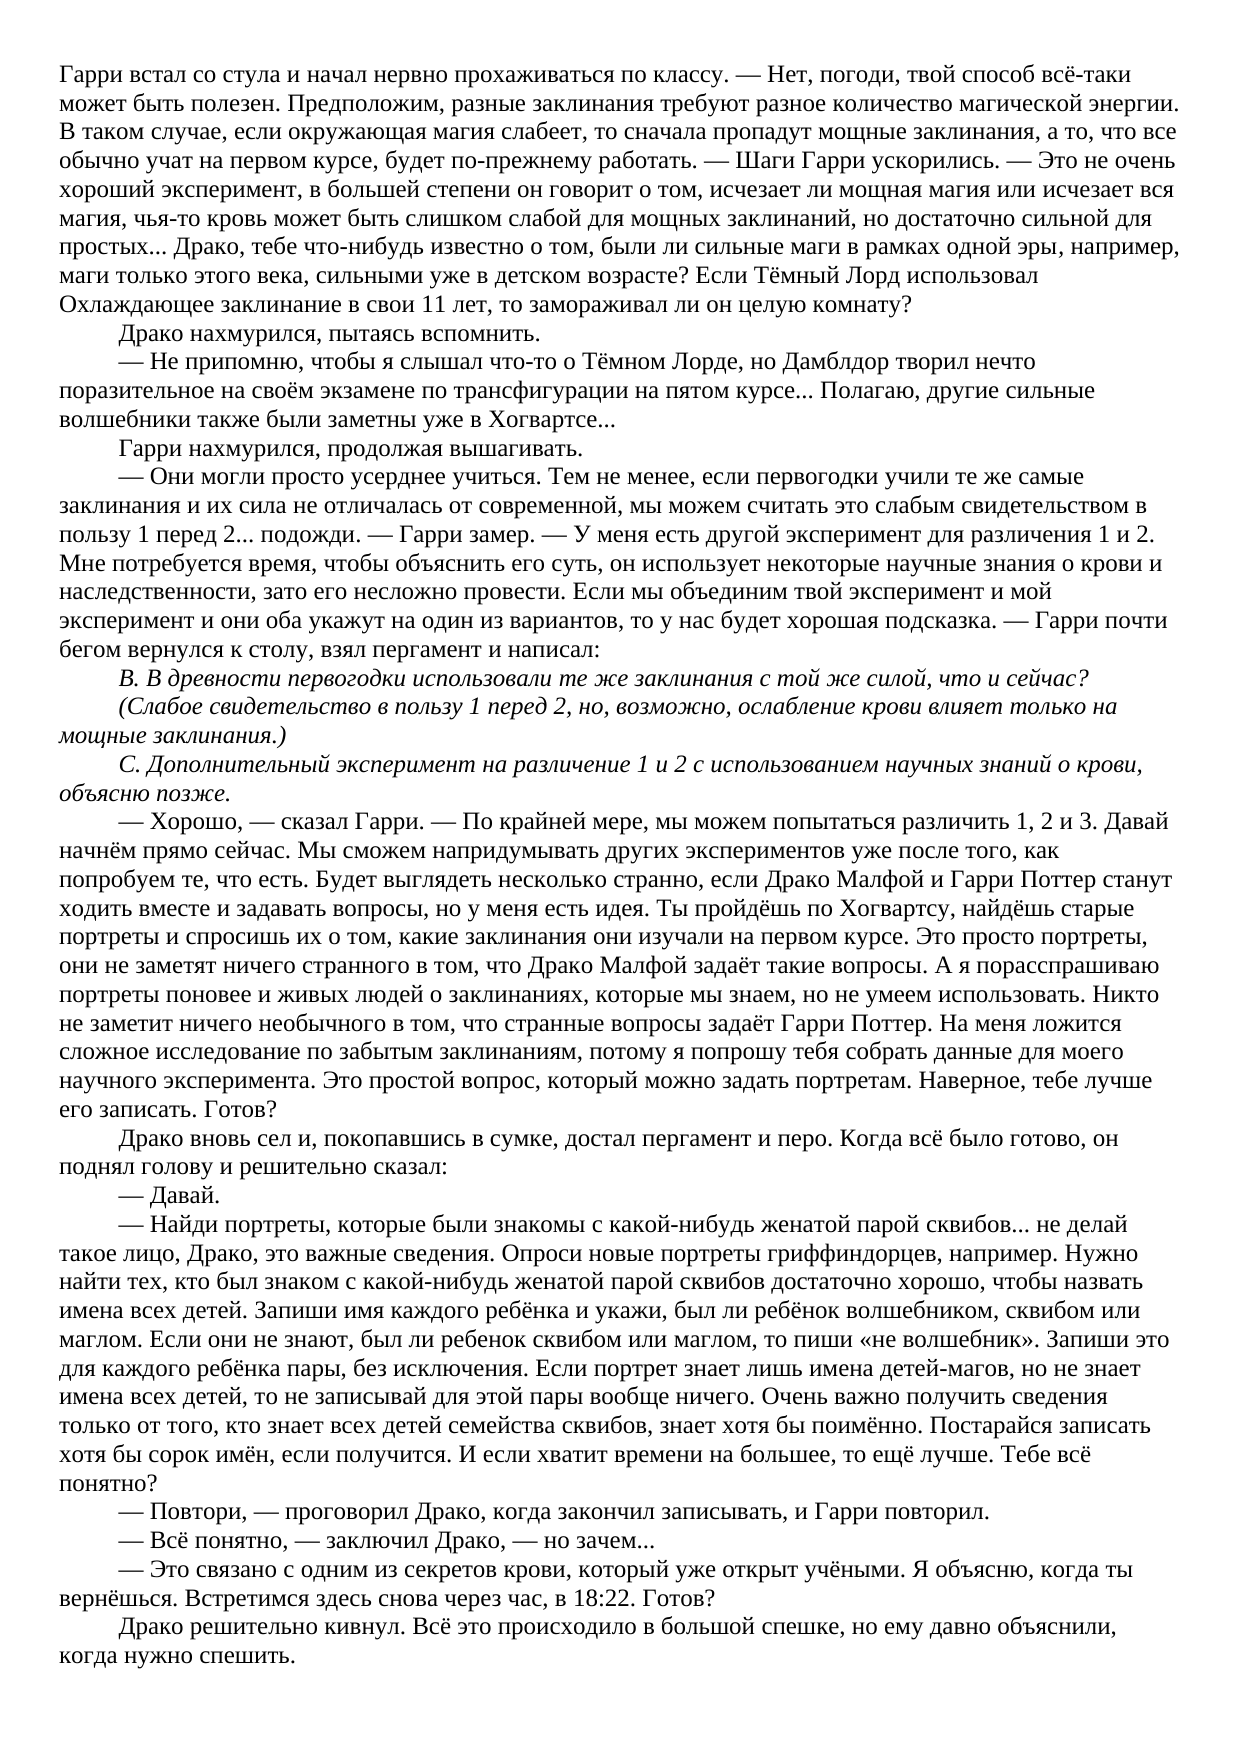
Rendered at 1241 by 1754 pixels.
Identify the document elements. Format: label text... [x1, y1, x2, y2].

text Драко вновь сел и, покопавшись в сумке, достал пергамент и перо. Когда всё было готово, он поднял голову и решительно сказал: [59, 1123, 1181, 1180]
text Драко решительно кивнул. Всё это происходило в большой спешке, но ему давно объяснили, когда нужно спешить. [59, 1611, 1181, 1669]
text B. В древности первогодки использовали те же заклинания с той же силой, что и сейчас? [59, 663, 1181, 691]
text (Слабое свидетельство в пользу 1 перед 2, но, возможно, ослабление крови влияет только на мощные заклинания.) [59, 691, 1181, 749]
text Гарри нахмурился, продолжая вышагивать. [59, 433, 1181, 461]
text — Повтори, — проговорил Драко, когда закончил записывать, и Гарри повторил. [59, 1496, 1181, 1525]
text Драко нахмурился, пытаясь вспомнить. [59, 318, 1181, 346]
text — Найди портреты, которые были знакомы с какой-нибудь женатой парой сквибов... не делай такое лицо, Драко, это важные сведения. Опроси новые портреты гриффиндорцев, например. Нужно найти тех, кто был знаком с какой-нибудь женатой парой сквибов достаточно хорошо, чтобы назвать имена всех детей. Запиши имя каждого ребёнка и укажи, был ли ребёнок волшебником, сквибом или маглом. Если они не знают, был ли ребенок сквибом или маглом, то пиши «не волшебник». Запиши это для каждого ребёнка пары, без исключения. Если портрет знает лишь имена детей-магов, но не знает имена всех детей, то не записывай для этой пары вообще ничего. Очень важно получить сведения только от того, кто знает всех детей семейства сквибов, знает хотя бы поимённо. Постарайся записать хотя бы сорок имён, если получится. И если хватит времени на большее, то ещё лучше. Тебе всё понятно? [59, 1209, 1181, 1496]
text — Хорошо, — сказал Гарри. — По крайней мере, мы можем попытаться различить 1, 2 и 3. Давай начнём прямо сейчас. Мы сможем напридумывать других экспериментов уже после того, как попробуем те, что есть. Будет выглядеть несколько странно, если Драко Малфой и Гарри Поттер станут ходить вместе и задавать вопросы, но у меня есть идея. Ты пройдёшь по Хогвартсу, найдёшь старые портреты и спросишь их о том, какие заклинания они изучали на первом курсе. Это просто портреты, они не заметят ничего странного в том, что Драко Малфой задаёт такие вопросы. А я порасспрашиваю портреты поновее и живых людей о заклинаниях, которые мы знаем, но не умеем использовать. Никто не заметит ничего необычного в том, что странные вопросы задаёт Гарри Поттер. На меня ложится сложное исследование по забытым заклинаниям, потому я попрошу тебя собрать данные для моего научного эксперимента. Это простой вопрос, который можно задать портретам. Наверное, тебе лучше его записать. Готов? [59, 806, 1181, 1123]
text — Не припомню, чтобы я слышал что-то о Тёмном Лорде, но Дамблдор творил нечто поразительное на своём экзамене по трансфигурации на пятом курсе... Полагаю, другие сильные волшебники также были заметны уже в Хогвартсе... [59, 346, 1181, 433]
text — Это связано с одним из секретов крови, который уже открыт учёными. Я объясню, когда ты вернёшься. Встретимся здесь снова через час, в 18:22. Готов? [59, 1554, 1181, 1611]
text C. Дополнительный эксперимент на различение 1 и 2 с использованием научных знаний о крови, объясню позже. [59, 749, 1181, 806]
text — Они могли просто усерднее учиться. Тем не менее, если первогодки учили те же самые заклинания и их сила не отличалась от современной, мы можем считать это слабым свидетельством в пользу 1 перед 2... подожди. — Гарри замер. — У меня есть другой эксперимент для различения 1 и 2. Мне потребуется время, чтобы объяснить его суть, он использует некоторые научные знания о крови и наследственности, зато его несложно провести. Если мы объединим твой эксперимент и мой эксперимент и они оба укажут на один из вариантов, то у нас будет хорошая подсказка. — Гарри почти бегом вернулся к столу, взял пергамент и написал: [59, 461, 1181, 663]
text — Давай. [59, 1180, 1181, 1209]
text — Всё понятно, — заключил Драко, — но зачем... [59, 1525, 1181, 1554]
